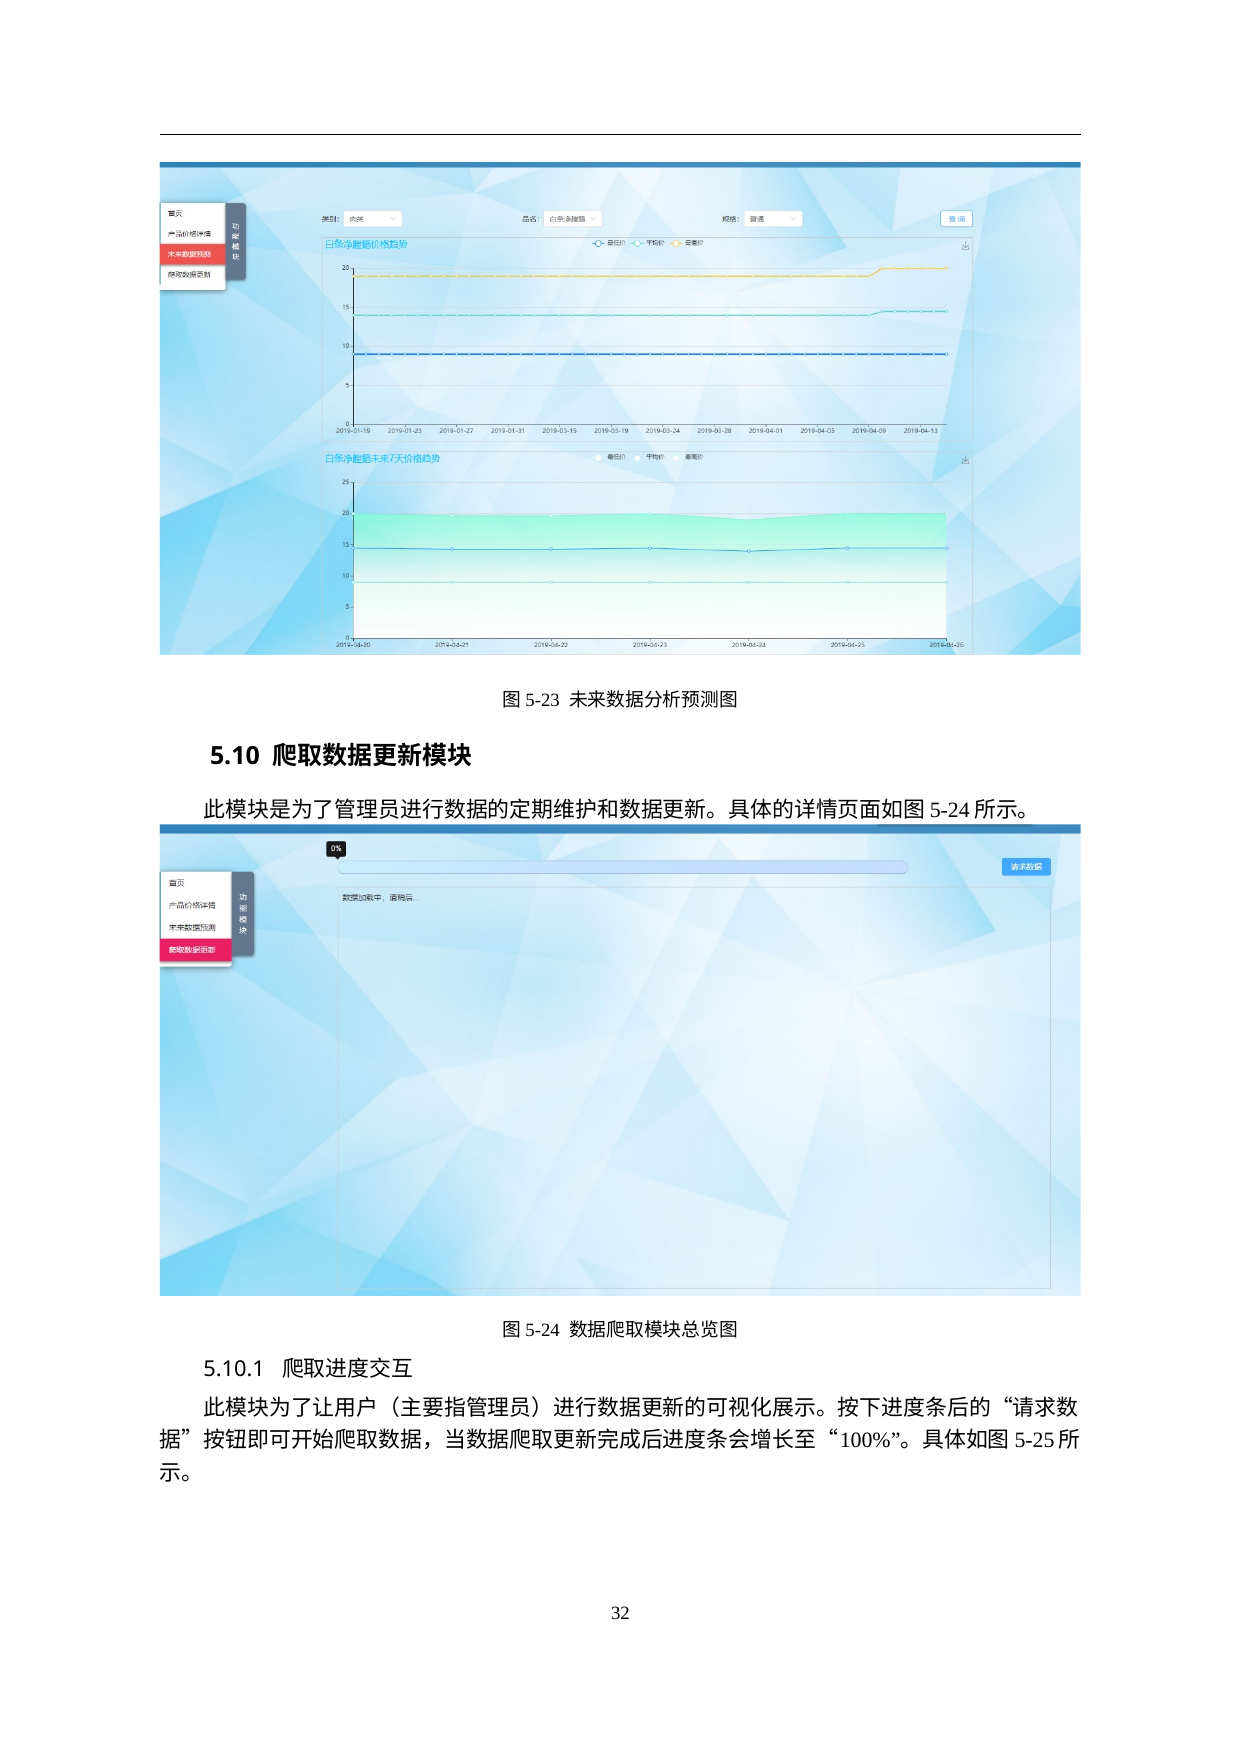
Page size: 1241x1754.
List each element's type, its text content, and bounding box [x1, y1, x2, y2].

text 此模块是为了管理员进行数据的定期维护和数据更新。具体的详情页面如图5-24所示。 [159, 792, 1081, 824]
text 5.10.1 爬取进度交互 [159, 1351, 1081, 1383]
picture [159, 824, 1081, 1296]
text 此模块为了让用户（主要指管理员）进行数据更新的可视化展示。按下进度条后的“请求数据”按钮即可开始爬取数据，当数据爬取更新完成后进度条会增长至“100%”。具体如图5-25所示。 [159, 1389, 1081, 1487]
text 5.10 爬取数据更新模块 [159, 721, 1081, 786]
text 图5-23 未来数据分析预测图 [159, 682, 1081, 714]
picture [159, 162, 1081, 655]
text 图5-24 数据爬取模块总览图 [159, 1312, 1081, 1344]
